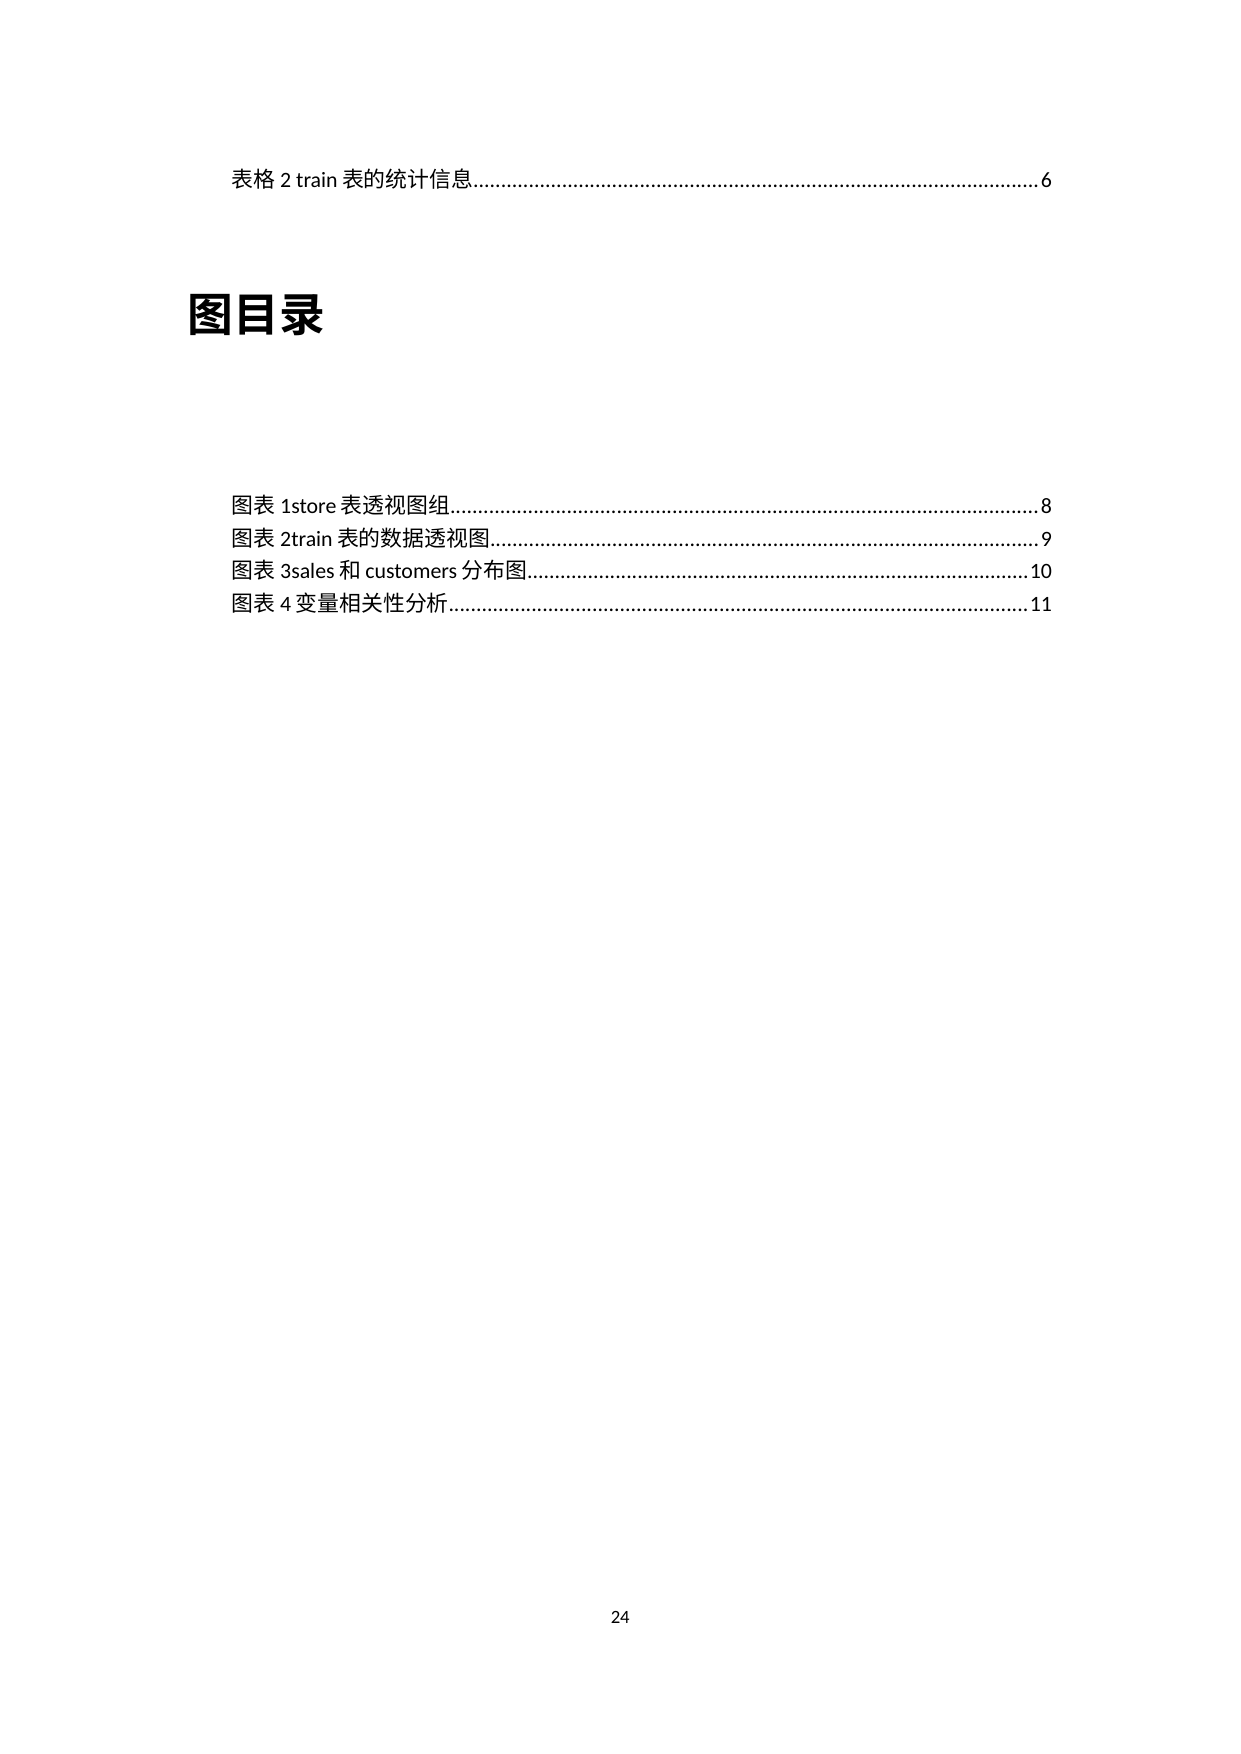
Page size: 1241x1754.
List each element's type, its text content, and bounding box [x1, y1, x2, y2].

text 图表 1store表透视图组 8 [231, 488, 1053, 520]
text 图表 4变量相关性分析 11 [231, 585, 1053, 618]
text 图表 2train表的数据透视图 9 [231, 520, 1053, 553]
subtitle 图目录 [187, 262, 1053, 360]
text 表格 2 train表的统计信息 6 [231, 162, 1053, 194]
text 图表 3sales和customers分布图 10 [231, 553, 1053, 585]
